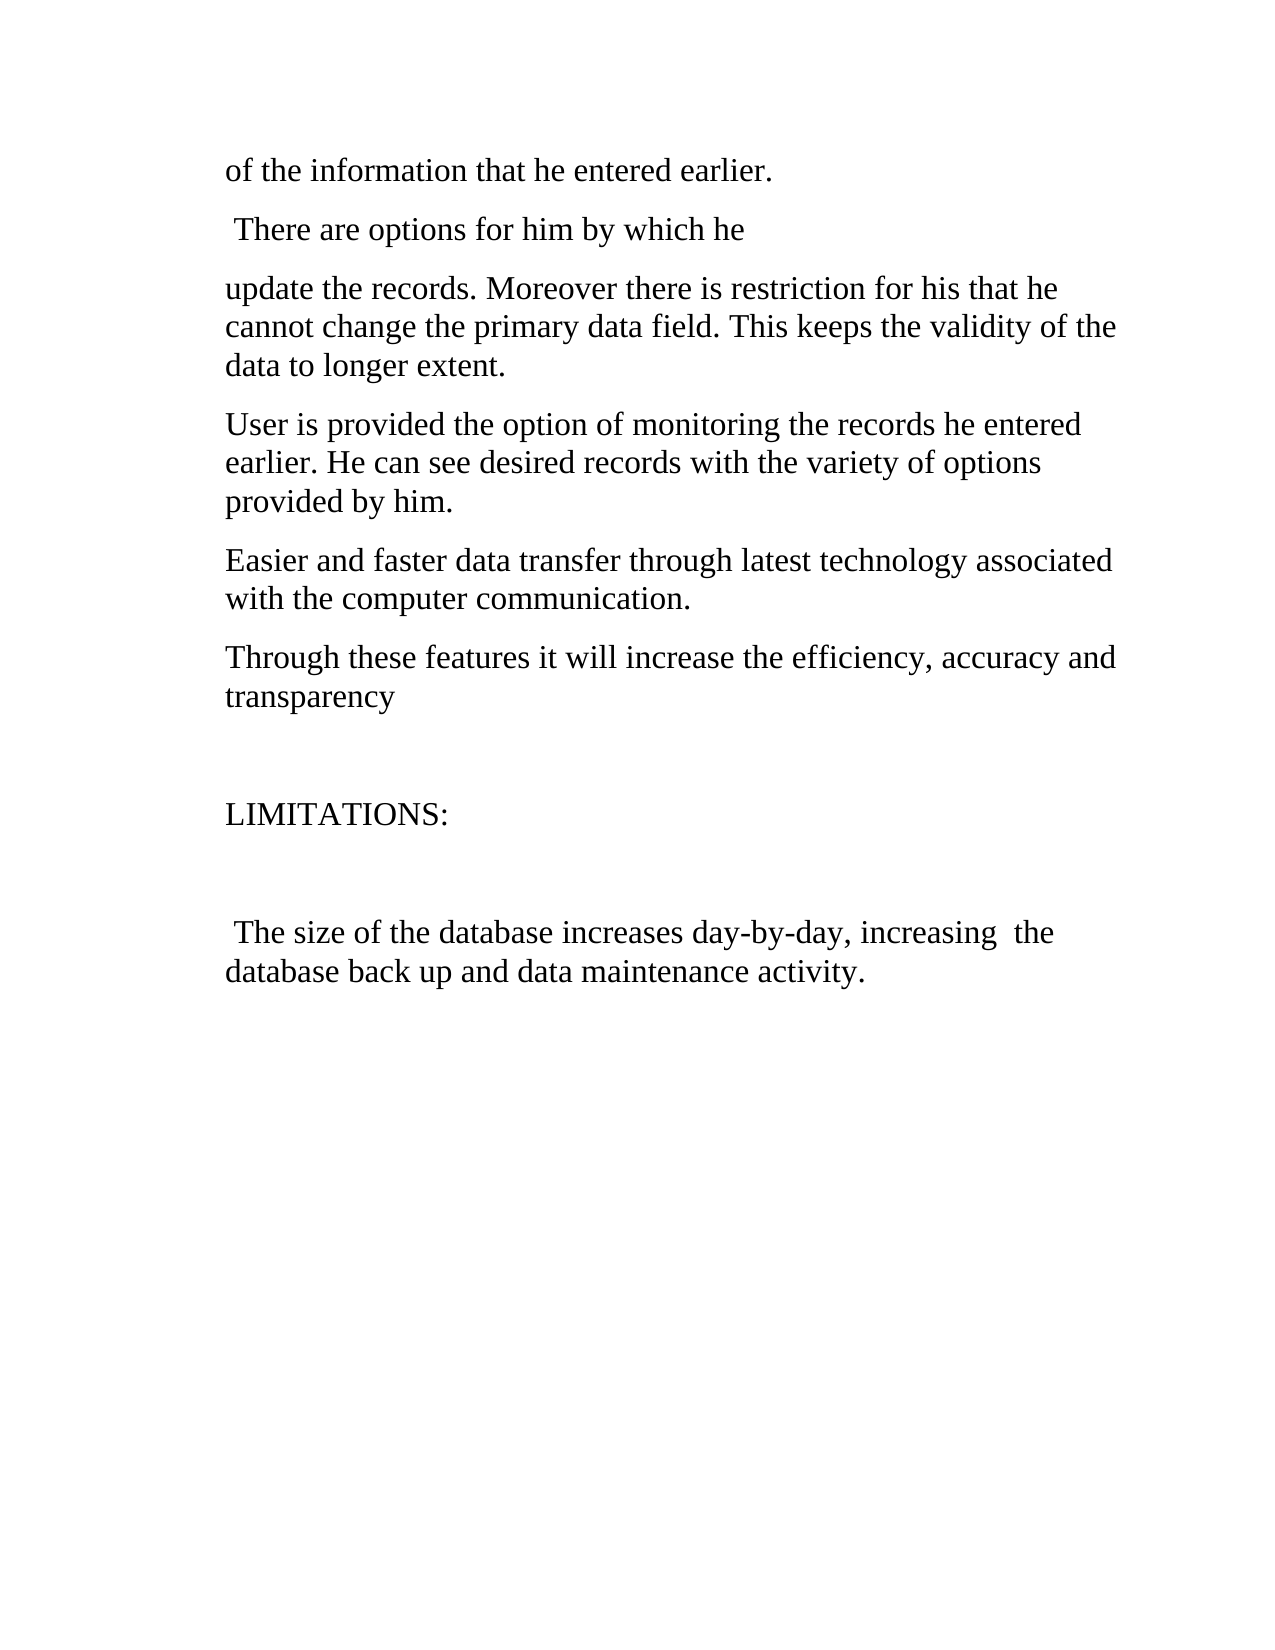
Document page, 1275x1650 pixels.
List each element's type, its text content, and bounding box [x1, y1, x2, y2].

text Easier and faster data transfer through latest technology associated with the computer communication. [225, 540, 1125, 617]
text of the information that he entered earlier. [225, 150, 1125, 188]
text There are options for him by which he [225, 209, 1125, 247]
text LIMITATIONS: [225, 794, 1125, 832]
text The size of the database increases day-by-day, increasing the database back up and data maintenance activity. [225, 912, 1125, 989]
text User is provided the option of monitoring the records he entered earlier. He can see desired records with the variety of options provided by him. [225, 404, 1125, 519]
text Through these features it will increase the efficiency, accuracy and transparency [225, 637, 1125, 714]
text update the records. Moreover there is restriction for his that he cannot change the primary data field. This keeps the validity of the data to longer extent. [225, 268, 1125, 383]
